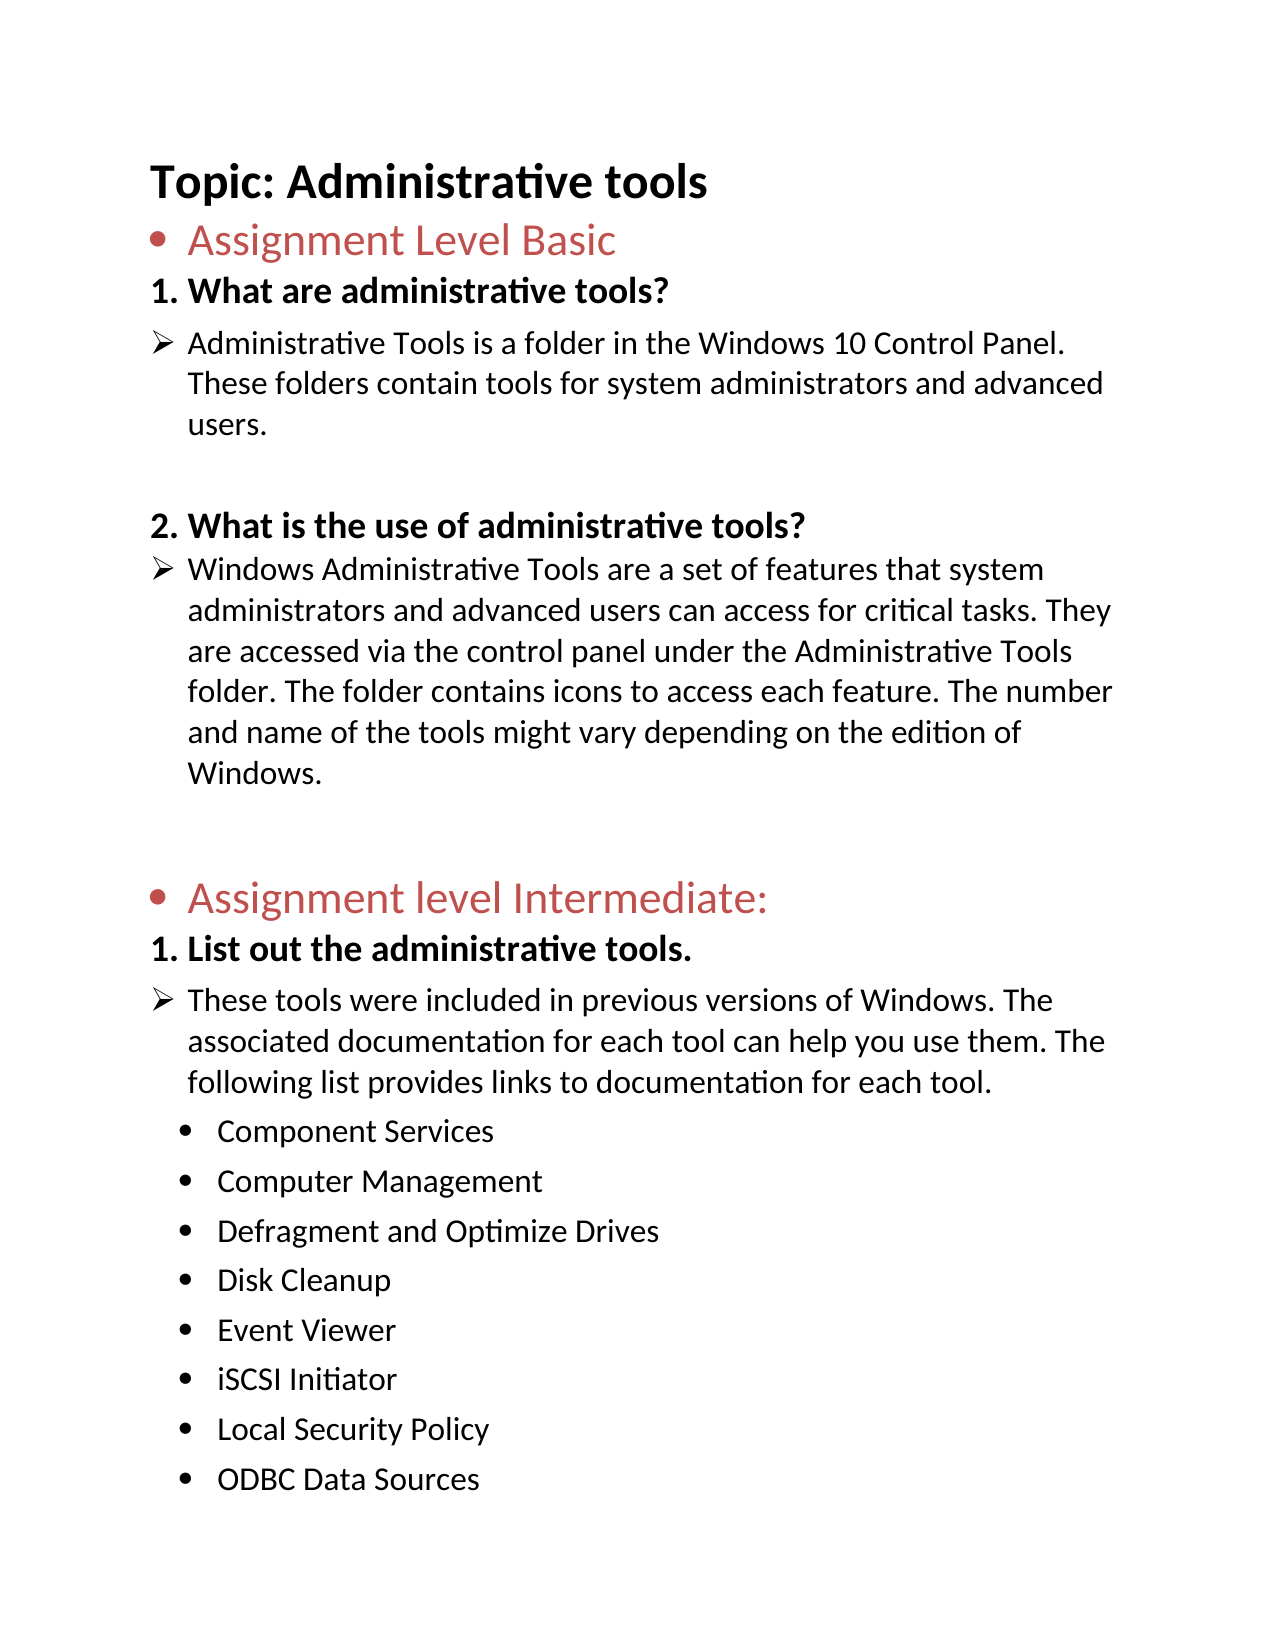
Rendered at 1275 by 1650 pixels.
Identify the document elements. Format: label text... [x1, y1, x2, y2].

list Local Security Policy [179, 1408, 1125, 1449]
list ODBC Data Sources [179, 1458, 1125, 1498]
list Defragment and Optimize Drives [179, 1210, 1125, 1250]
list Assignment Level Basic [150, 211, 1125, 267]
list List out the administrative tools. [150, 925, 1125, 971]
list Event Viewer [179, 1309, 1125, 1349]
list iSCSI Initiator [179, 1358, 1125, 1399]
list Computer Management [179, 1160, 1125, 1201]
list What is the use of administrative tools? [150, 502, 1125, 548]
text Topic: Administrative tools [150, 150, 1125, 211]
list These tools were included in previous versions of Windows. The associated documentation for each tool can help you use them. The following list provides links to documentation for each tool. [150, 979, 1125, 1102]
list What are administrative tools? [150, 267, 1125, 313]
list Assignment level Intermediate: [150, 869, 1125, 925]
list Disk Cleanup [179, 1259, 1125, 1300]
list Windows Administrative Tools are a set of features that system administrators and advanced users can access for critical tasks. They are accessed via the control panel under the Administrative Tools folder. The folder contains icons to access each feature. The number and name of the tools might vary depending on the edition of Windows. [150, 548, 1125, 792]
list Administrative Tools is a folder in the Windows 10 Control Panel. These folders contain tools for system administrators and advanced users. [150, 322, 1125, 444]
list Component Services [179, 1111, 1125, 1151]
